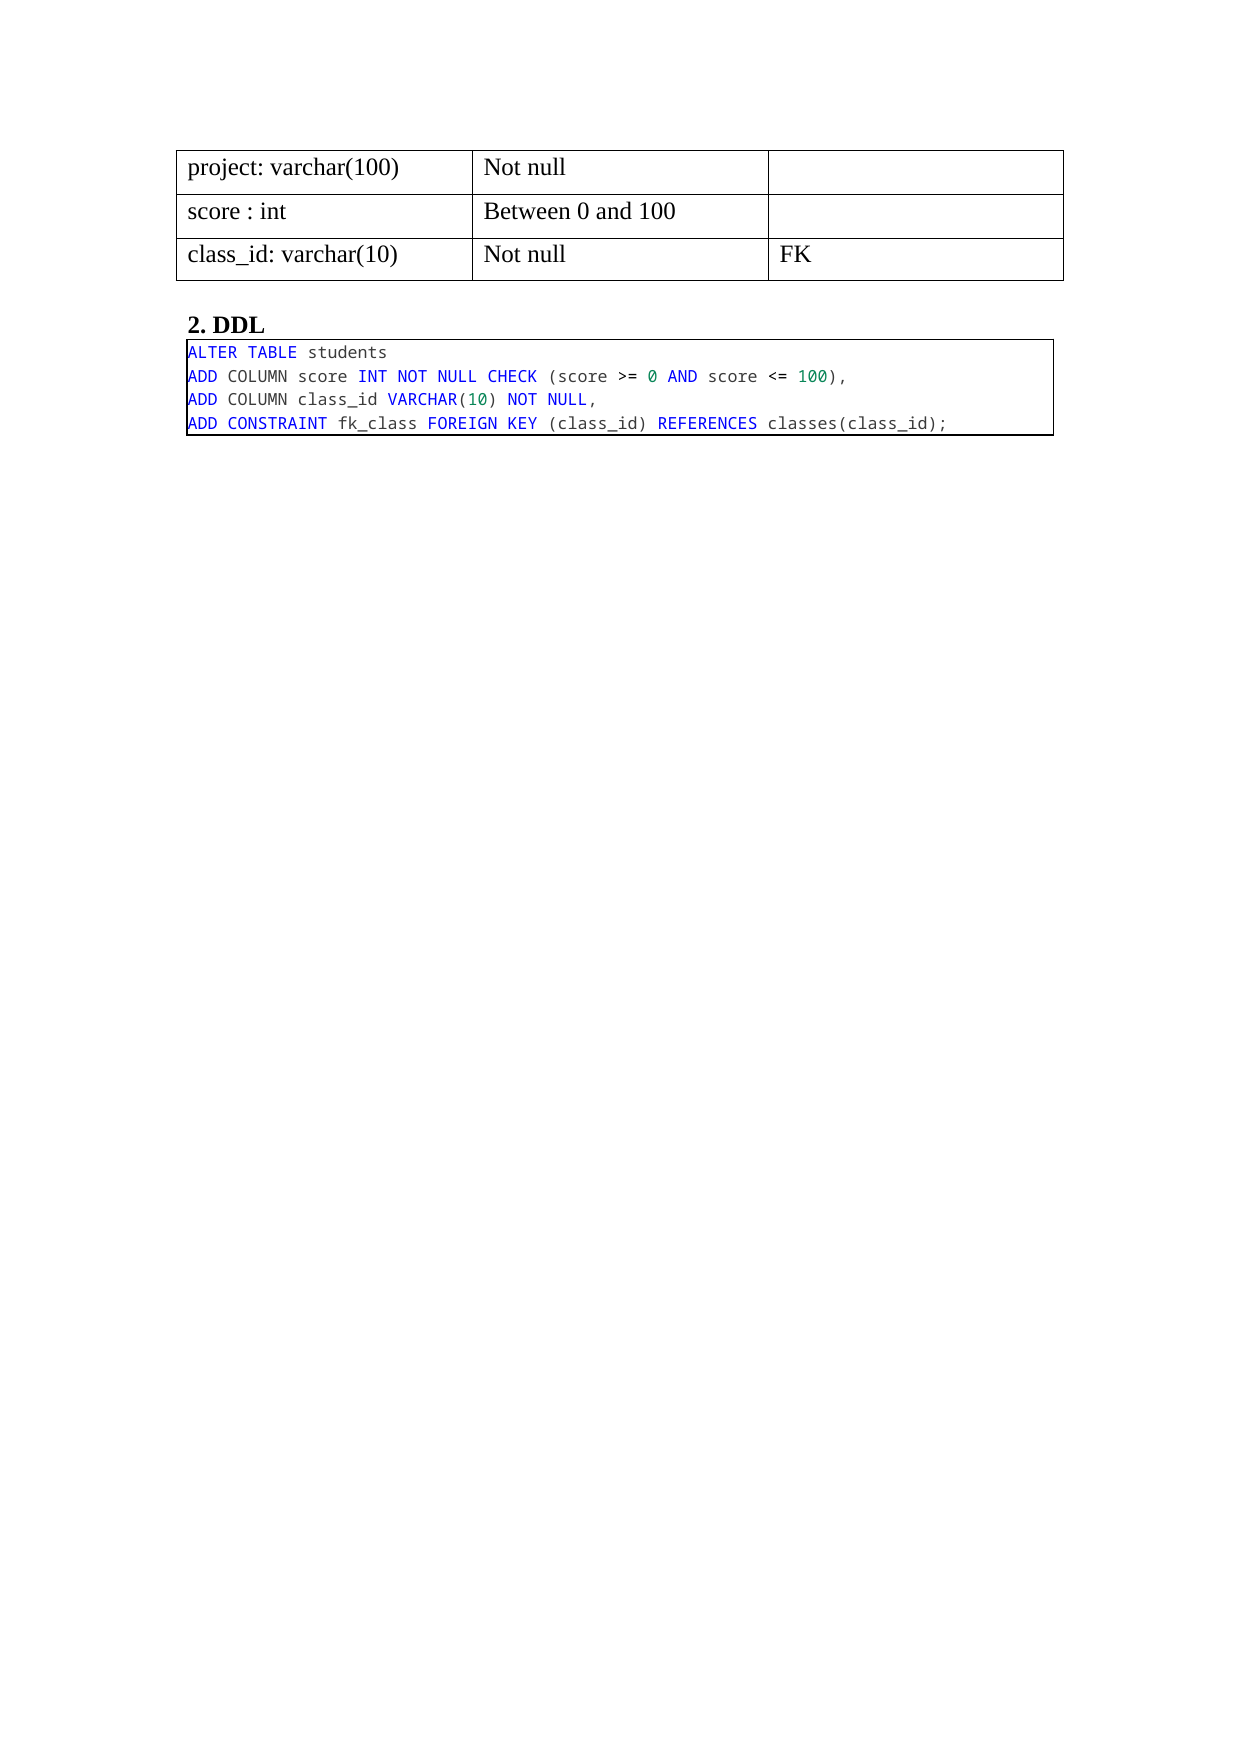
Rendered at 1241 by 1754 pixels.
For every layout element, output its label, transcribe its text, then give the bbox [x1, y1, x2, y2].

text ADD COLUMN class_id VARCHAR(10) NOT NULL, [188, 387, 1053, 410]
table_cell project: varchar(100) [177, 151, 472, 194]
table_cell [769, 195, 1063, 238]
table_cell Between 0 and 100 [473, 195, 768, 238]
text ADD CONSTRAINT fk_class FOREIGN KEY (class_id) REFERENCES classes(class_id); [188, 410, 1053, 434]
table_cell class_id: varchar(10) [177, 239, 472, 280]
table_cell FK [769, 239, 1063, 280]
text ADD COLUMN score INT NOT NULL CHECK (score >= 0 AND score <= 100), [188, 363, 1053, 387]
list DDL [187, 310, 1053, 338]
text ALTER TABLE students [188, 340, 1053, 363]
table_cell Not null [473, 151, 768, 194]
table_cell score : int [177, 195, 472, 238]
table_cell [769, 151, 1063, 194]
table_cell Not null [473, 239, 768, 280]
